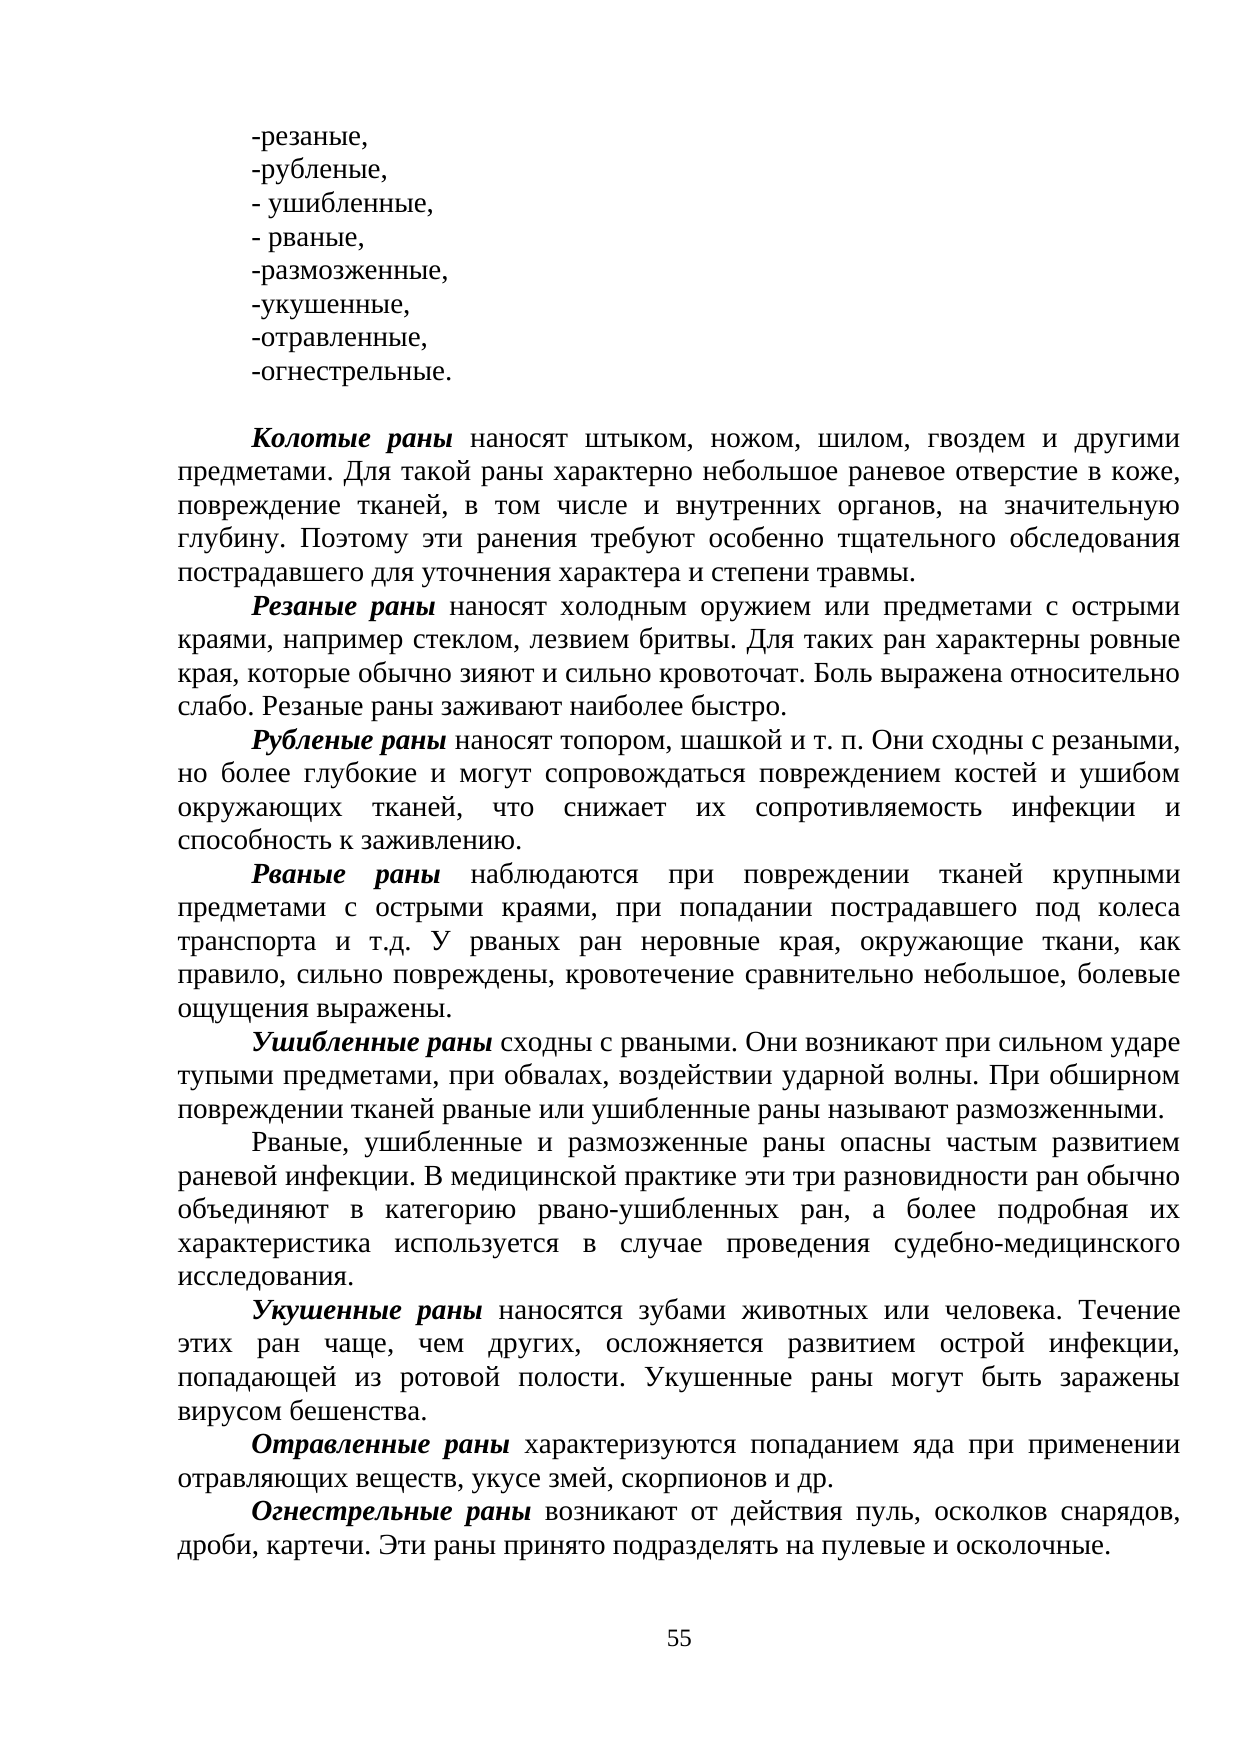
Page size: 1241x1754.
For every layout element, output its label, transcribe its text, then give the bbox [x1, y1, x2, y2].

text Отравленные раны характеризуются попаданием яда при применении отравляющих веществ, укусе змей, скорпионов и др. [177, 1426, 1181, 1493]
text Огнестрельные раны возникают от действия пуль, осколков снарядов, дроби, картечи. Эти раны принято подразделять на пулевые и осколочные. [177, 1493, 1181, 1560]
text -отравленные, [177, 319, 1181, 353]
text Резаные раны наносят холодным оружием или предметами с острыми краями, например стеклом, лезвием бритвы. Для таких ран характерны ровные края, которые обычно зияют и сильно кровоточат. Боль выражена относительно слабо. Резаные раны заживают наиболее быстро. [177, 588, 1181, 722]
text Колотые раны наносят штыком, ножом, шилом, гвоздем и другими предметами. Для такой раны характерно небольшое раневое отверстие в коже, повреждение тканей, в том числе и внутренних органов, на значительную глубину. Поэтому эти ранения требуют особенно тщательного обследования пострадавшего для уточнения характера и степени травмы. [177, 420, 1181, 588]
text - ушибленные, [177, 185, 1181, 219]
text -резаные, [177, 118, 1181, 152]
text Рваные раны наблюдаются при повреждении тканей крупными предметами с острыми краями, при попадании пострадавшего под колеса транспорта и т.д. У рваных ран неровные края, окружающие ткани, как правило, сильно повреждены, кровотечение сравнительно небольшое, болевые ощущения выражены. [177, 856, 1181, 1024]
text Укушенные раны наносятся зубами животных или человека. Течение этих ран чаще, чем других, осложняется развитием острой инфекции, попадающей из ротовой полости. Укушенные раны могут быть заражены вирусом бешенства. [177, 1292, 1181, 1426]
text -рубленые, [177, 152, 1181, 185]
text Рваные, ушибленные и размозженные раны опасны частым развитием раневой инфекции. В медицинской практике эти три разновидности ран обычно объединяют в категорию рвано-ушибленных ран, а более подробная их характеристика используется в случае проведения судебно-медицинского исследования. [177, 1124, 1181, 1292]
text Рубленые раны наносят топором, шашкой и т. п. Они сходны с резаными, но более глубокие и могут сопровождаться повреждением костей и ушибом окружающих тканей, что снижает их сопротивляемость инфекции и способность к заживлению. [177, 722, 1181, 856]
text -огнестрельные. [177, 353, 1181, 386]
text -укушенные, [177, 286, 1181, 319]
text -размозженные, [177, 252, 1181, 286]
text - рваные, [177, 219, 1181, 252]
text Ушибленные раны сходны с рваными. Они возникают при сильном ударе тупыми предметами, при обвалах, воздействии ударной волны. При обширном повреждении тканей рваные или ушибленные раны называют размозженными. [177, 1024, 1181, 1124]
